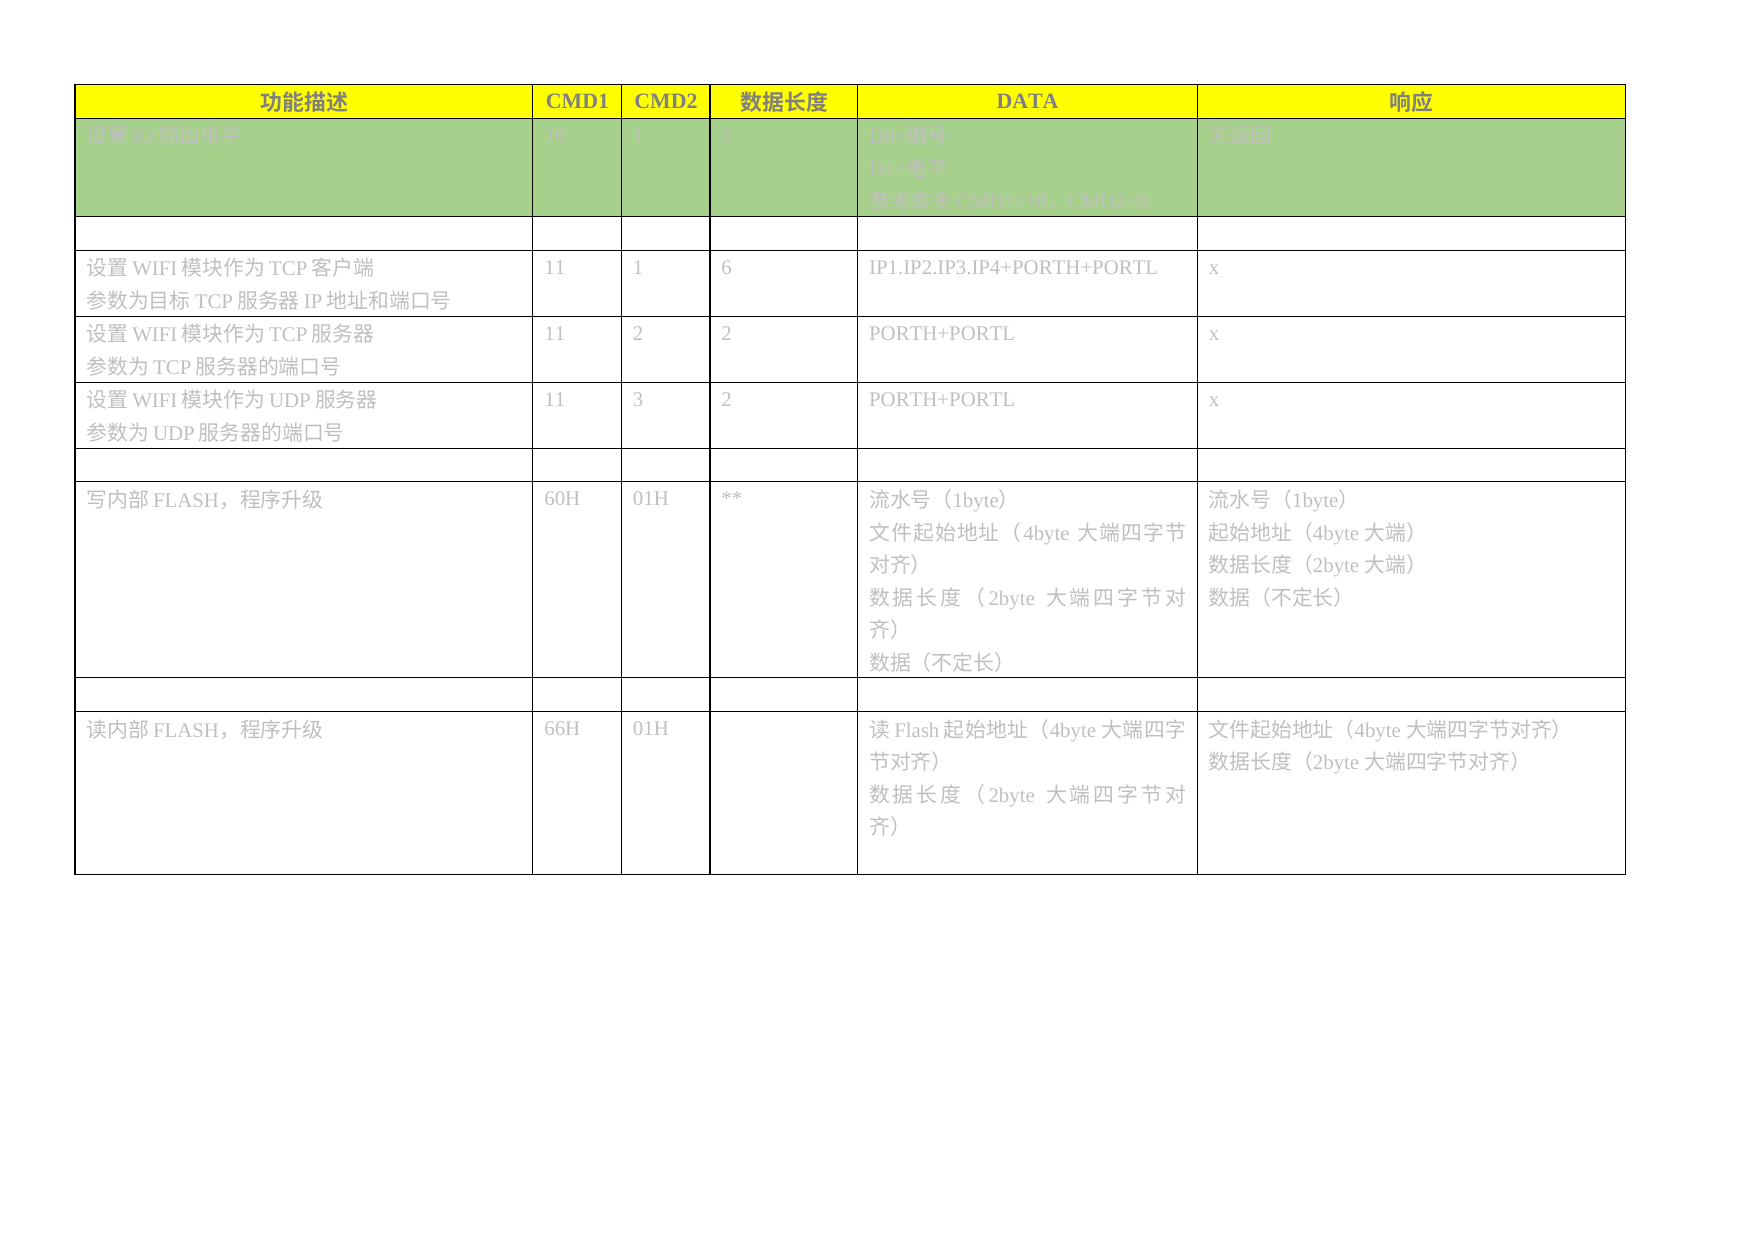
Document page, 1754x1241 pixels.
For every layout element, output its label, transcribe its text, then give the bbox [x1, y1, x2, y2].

table_cell [711, 678, 857, 711]
table_cell D0=编号 D1=电平 参考命令CMD1=10，CMD2=0 [858, 119, 1197, 216]
table_cell [622, 678, 709, 711]
table_cell 2 [711, 383, 857, 448]
table_cell [858, 217, 1197, 249]
table_cell 1 [622, 119, 709, 216]
table_cell [533, 449, 621, 481]
table_cell 11 [533, 383, 621, 448]
table_cell 2 [711, 317, 857, 382]
table_header CMD2 [622, 85, 709, 117]
table_cell 2 [622, 317, 709, 382]
table_cell 读Flash起始地址（4byte 大端四字节对齐） 数据长度（2byte 大端四字节对齐） [858, 712, 1197, 874]
table_cell [858, 449, 1197, 481]
table_header DATA [858, 85, 1197, 117]
table_cell [858, 678, 1197, 711]
table_cell 设置WIFI模块作为TCP客户端 参数为目标TCP服务器IP地址和端口号 [76, 251, 532, 316]
table_cell [711, 712, 857, 874]
table_cell PORTH+PORTL [858, 317, 1197, 382]
table_cell 66H [533, 712, 621, 874]
table_cell 设置WIFI模块作为UDP服务器 参数为UDP服务器的端口号 [76, 383, 532, 448]
table_cell 01H [622, 482, 709, 677]
table_cell [622, 449, 709, 481]
table_cell 11 [533, 251, 621, 316]
table_header 功能描述 [76, 85, 532, 117]
table_cell [711, 217, 857, 249]
table_cell 1 [622, 251, 709, 316]
table_cell x [1198, 251, 1625, 316]
table_cell [76, 678, 532, 711]
table_cell 11 [533, 317, 621, 382]
table_header 数据长度 [711, 85, 857, 117]
table_cell 60H [533, 482, 621, 677]
table_cell PORTH+PORTL [858, 383, 1197, 448]
table_header 响应 [1198, 85, 1625, 117]
table_cell [76, 449, 532, 481]
table_cell 设置WIFI模块作为TCP服务器 参数为TCP服务器的端口号 [76, 317, 532, 382]
table_header CMD1 [533, 85, 621, 117]
table_cell ** [711, 482, 857, 677]
table_cell [1198, 678, 1625, 711]
table_cell IP1.IP2.IP3.IP4+PORTH+PORTL [858, 251, 1197, 316]
table_cell [1198, 449, 1625, 481]
table_cell [1198, 217, 1625, 249]
table_cell 无返回 [1198, 119, 1625, 216]
table_cell [533, 217, 621, 249]
table_cell 设置IO输出电平 [76, 119, 532, 216]
table_cell 文件起始地址（4byte 大端四字节对齐） 数据长度（2byte 大端四字节对齐） [1198, 712, 1625, 874]
table_cell 流水号（1byte） 起始地址（4byte 大端） 数据长度（2byte 大端） 数据（不定长） [1198, 482, 1625, 677]
table_cell 01H [622, 712, 709, 874]
table_cell 2 [711, 119, 857, 216]
table_cell 3 [622, 383, 709, 448]
table_cell [76, 217, 532, 249]
table_cell 读内部FLASH，程序升级 [76, 712, 532, 874]
table_cell x [1198, 383, 1625, 448]
table_cell 流水号（1byte） 文件起始地址（4byte 大端四字节对齐） 数据长度（2byte 大端四字节对齐） 数据（不定长） [858, 482, 1197, 677]
table_cell x [1198, 317, 1625, 382]
table_cell [711, 449, 857, 481]
table_cell [622, 217, 709, 249]
table_cell 10 [533, 119, 621, 216]
table_cell [533, 678, 621, 711]
table_cell 6 [711, 251, 857, 316]
table_cell 写内部FLASH，程序升级 [76, 482, 532, 677]
